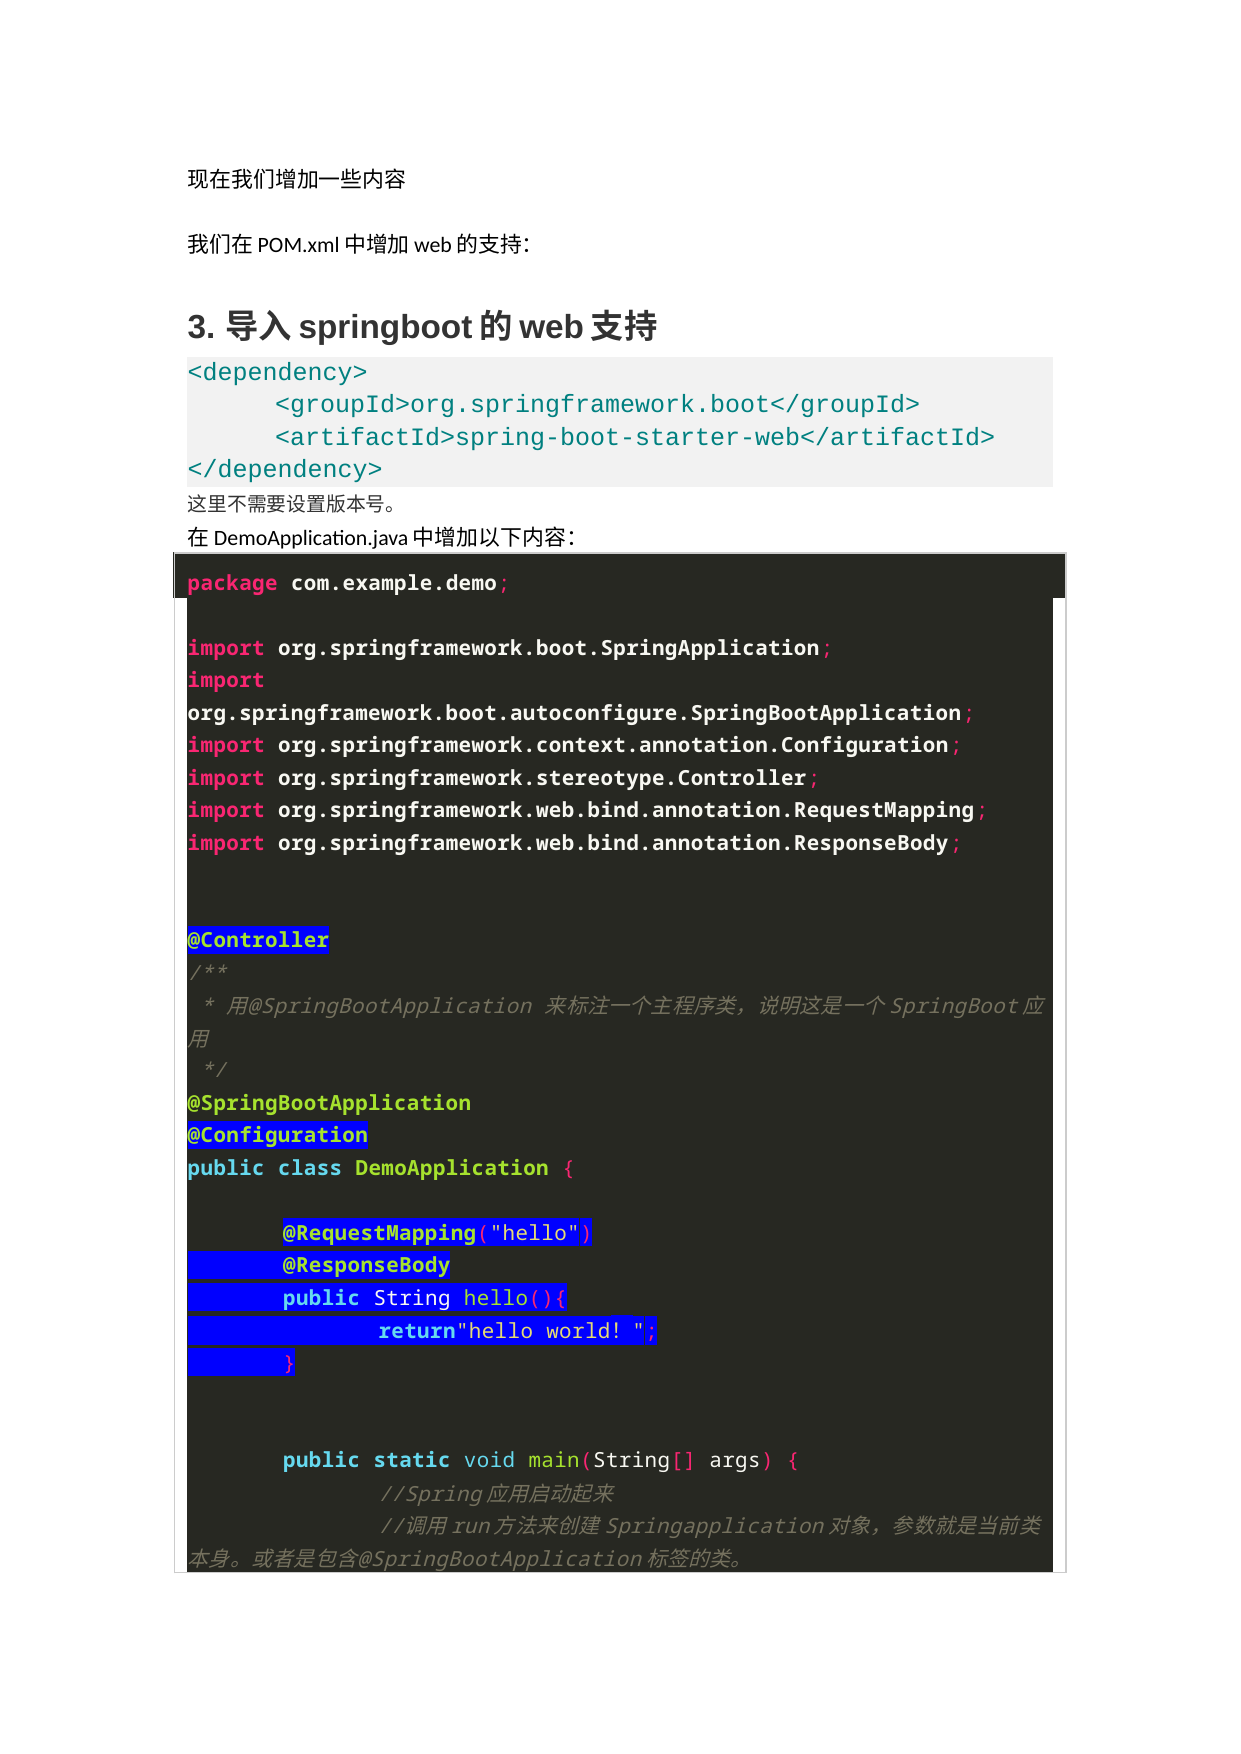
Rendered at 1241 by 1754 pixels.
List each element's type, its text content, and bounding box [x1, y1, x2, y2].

text public String hello(){ [187, 1281, 1053, 1313]
text <artifactId>spring-boot-starter-web</artifactId> [187, 422, 1053, 454]
text package com.example.demo; [175, 554, 1065, 598]
text import org.springframework.boot.SpringApplication; [187, 631, 1053, 663]
text } [187, 1346, 1053, 1378]
text @SpringBootApplication [187, 1086, 1053, 1118]
text 这里不需要设置版本号。 [187, 487, 1053, 519]
text @RequestMapping("hello") [187, 1216, 1053, 1248]
text public static void main(String[] args) { [187, 1443, 1053, 1476]
text import org.springframework.context.annotation.Configuration; [187, 728, 1053, 761]
text @ResponseBody [187, 1248, 1053, 1281]
text 现在我们增加一些内容 [187, 162, 1053, 194]
text 在DemoApplication.java中增加以下内容： [187, 519, 1053, 552]
list 导入springboot的web支持 [187, 292, 1053, 357]
text //Spring应用启动起来 [187, 1476, 1053, 1508]
text //调用run方法来创建Springapplication对象，参数就是当前类本身。或者是包含@SpringBootApplication标签的类。 [187, 1508, 1053, 1572]
text <groupId>org.springframework.boot</groupId> [187, 389, 1053, 422]
text return"hello world！"; [187, 1313, 1053, 1346]
text /** [187, 956, 1053, 988]
text <dependency> [187, 357, 1053, 389]
text </dependency> [187, 454, 1053, 487]
text import org.springframework.stereotype.Controller; [187, 761, 1053, 793]
text @Controller [187, 923, 1053, 956]
text import org.springframework.boot.autoconfigure.SpringBootApplication; [187, 663, 1053, 728]
text */ [187, 1053, 1053, 1086]
text import org.springframework.web.bind.annotation.RequestMapping; [187, 793, 1053, 826]
text import org.springframework.web.bind.annotation.ResponseBody; [187, 826, 1053, 858]
text public class DemoApplication { [187, 1151, 1053, 1183]
text * 用@SpringBootApplication 来标注一个主程序类，说明这是一个SpringBoot应用 [187, 988, 1053, 1053]
text 我们在POM.xml中增加web的支持： [187, 227, 1053, 259]
text @Configuration [187, 1118, 1053, 1151]
